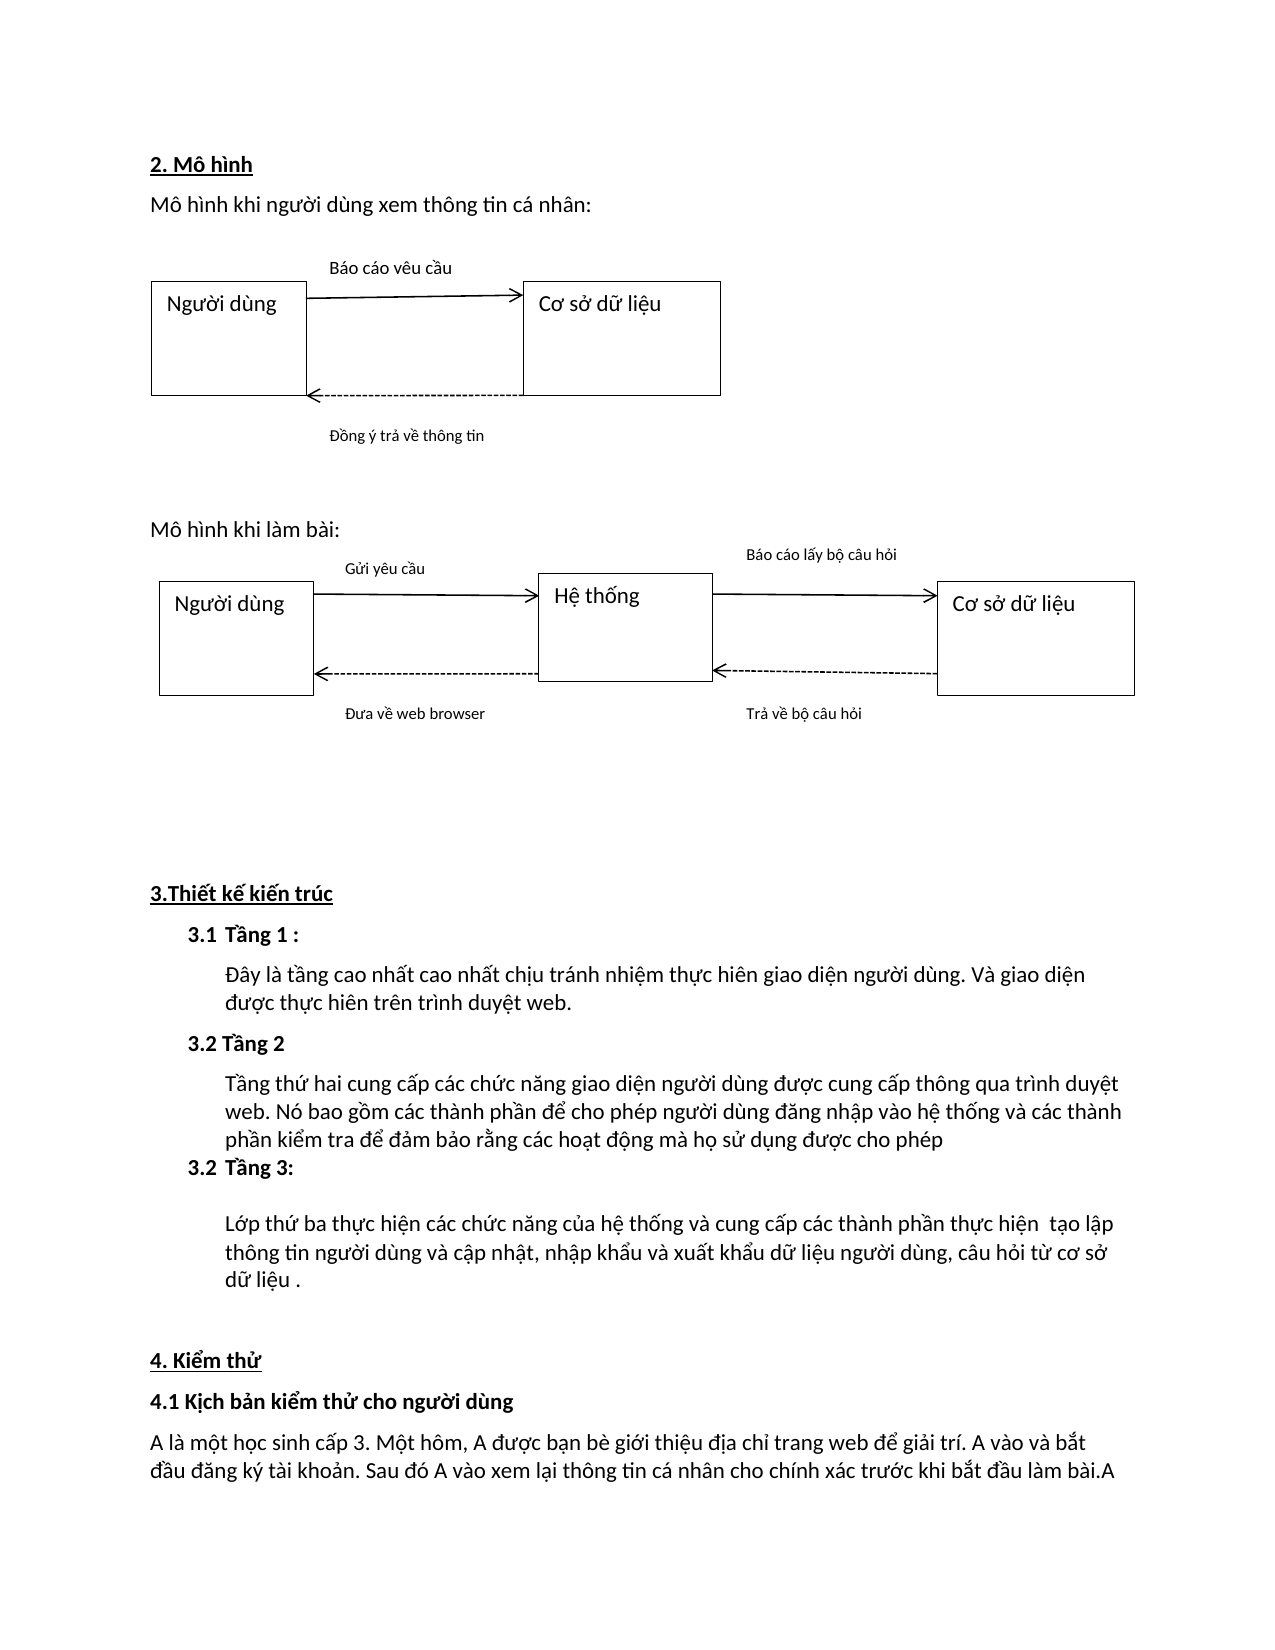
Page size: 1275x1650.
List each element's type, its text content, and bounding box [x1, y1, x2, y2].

list Tầng 1 : [187, 920, 1125, 948]
text 3.Thiết kế kiến trúc [150, 879, 1125, 907]
text 2. Mô hình [150, 150, 1125, 178]
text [150, 1428, 1125, 1484]
text Đây là tầng cao nhất cao nhất chịu tránh nhiệm thực hiên giao diện người dùng. Và giao diện được thực hiên trên trình duyệt web. [225, 960, 1125, 1016]
text 4. Kiểm thử [150, 1347, 1125, 1375]
list Lớp thứ ba thực hiện các chức năng của hệ thống và cung cấp các thành phần thực hiện tạo lập thông tin người dùng và cập nhật, nhập khẩu và xuất khẩu dữ liệu người dùng, câu hỏi từ cơ sở dữ liệu . [225, 1209, 1125, 1294]
list Tầng 3: [187, 1153, 1125, 1182]
list Tầng thứ hai cung cấp các chức năng giao diện người dùng được cung cấp thông qua trình duyệt web. Nó bao gồm các thành phần để cho phép người dùng đăng nhập vào hệ thống và các thành phần kiểm tra để đảm bảo rằng các hoạt động mà họ sử dụng được cho phép [225, 1069, 1125, 1153]
text 3.2 Tầng 2 [187, 1029, 1125, 1057]
text Mô hình khi người dùng xem thông tin cá nhân: [150, 191, 1125, 218]
text 4.1 Kịch bản kiểm thử cho người dùng [150, 1387, 1125, 1415]
text Mô hình khi làm bài: [150, 515, 1125, 543]
